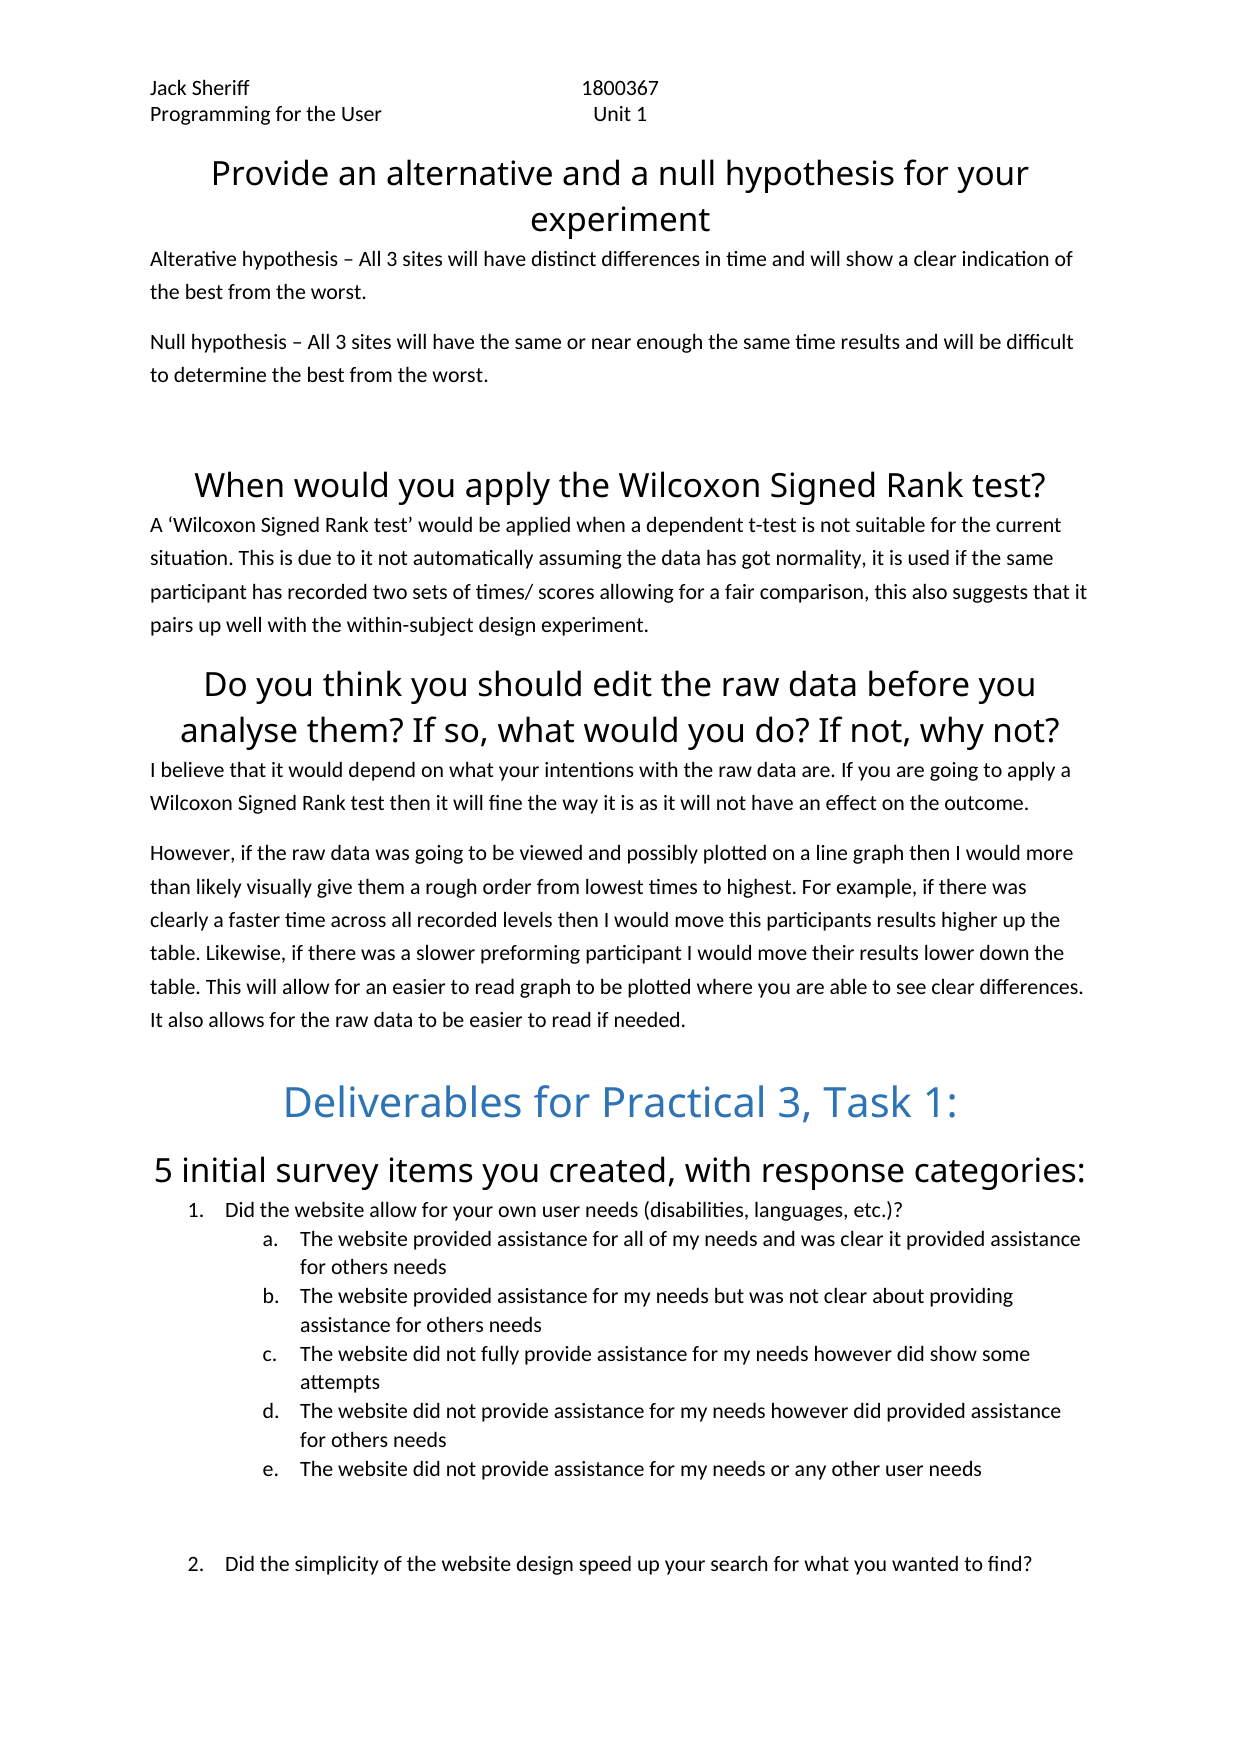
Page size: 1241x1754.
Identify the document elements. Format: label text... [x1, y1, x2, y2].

text Alterative hypothesis – All 3 sites will have distinct differences in time and will show a clear indication of the best from the worst. [150, 245, 1090, 305]
text Null hypothesis – All 3 sites will have the same or near enough the same time results and will be difficult to determine the best from the worst. [150, 328, 1090, 388]
subtitle When would you apply the Wilcoxon Signed Rank test? [150, 462, 1090, 507]
text A ‘Wilcoxon Signed Rank test’ would be applied when a dependent t-test is not suitable for the current situation. This is due to it not automatically assuming the data has got normality, it is used if the same participant has recorded two sets of times/ scores allowing for a fair comparison, this also suggests that it pairs up well with the within-subject design experiment. [150, 511, 1090, 638]
list Did the website allow for your own user needs (disabilities, languages, etc.)? [187, 1196, 1090, 1223]
subtitle Deliverables for Practical 3, Task 1: [150, 1073, 1090, 1130]
subtitle Provide an alternative and a null hypothesis for your experiment [150, 150, 1090, 241]
list Did the simplicity of the website design speed up your search for what you wanted to find? [187, 1550, 1090, 1577]
list The website provided assistance for my needs but was not clear about providing assistance for others needs [262, 1282, 1090, 1338]
subtitle 5 initial survey items you created, with response categories: [150, 1146, 1090, 1192]
text I believe that it would depend on what your intentions with the raw data are. If you are going to apply a Wilcoxon Signed Rank test then it will fine the way it is as it will not have an effect on the outcome. [150, 756, 1090, 816]
list The website did not provide assistance for my needs or any other user needs [262, 1455, 1090, 1481]
list The website did not fully provide assistance for my needs however did show some attempts [262, 1340, 1090, 1395]
text However, if the raw data was going to be viewed and possibly plotted on a line graph then I would more than likely visually give them a rough order from lowest times to highest. For example, if there was clearly a faster time across all recorded levels then I would move this participants results higher up the table. Likewise, if there was a slower preforming participant I would move their results lower down the table. This will allow for an easier to read graph to be plotted where you are able to see clear differences. It also allows for the raw data to be easier to read if needed. [150, 839, 1090, 1033]
subtitle Do you think you should edit the raw data before you analyse them? If so, what would you do? If not, why not? [150, 661, 1090, 752]
list The website did not provide assistance for my needs however did provided assistance for others needs [262, 1397, 1090, 1453]
list The website provided assistance for all of my needs and was clear it provided assistance for others needs [262, 1225, 1090, 1280]
